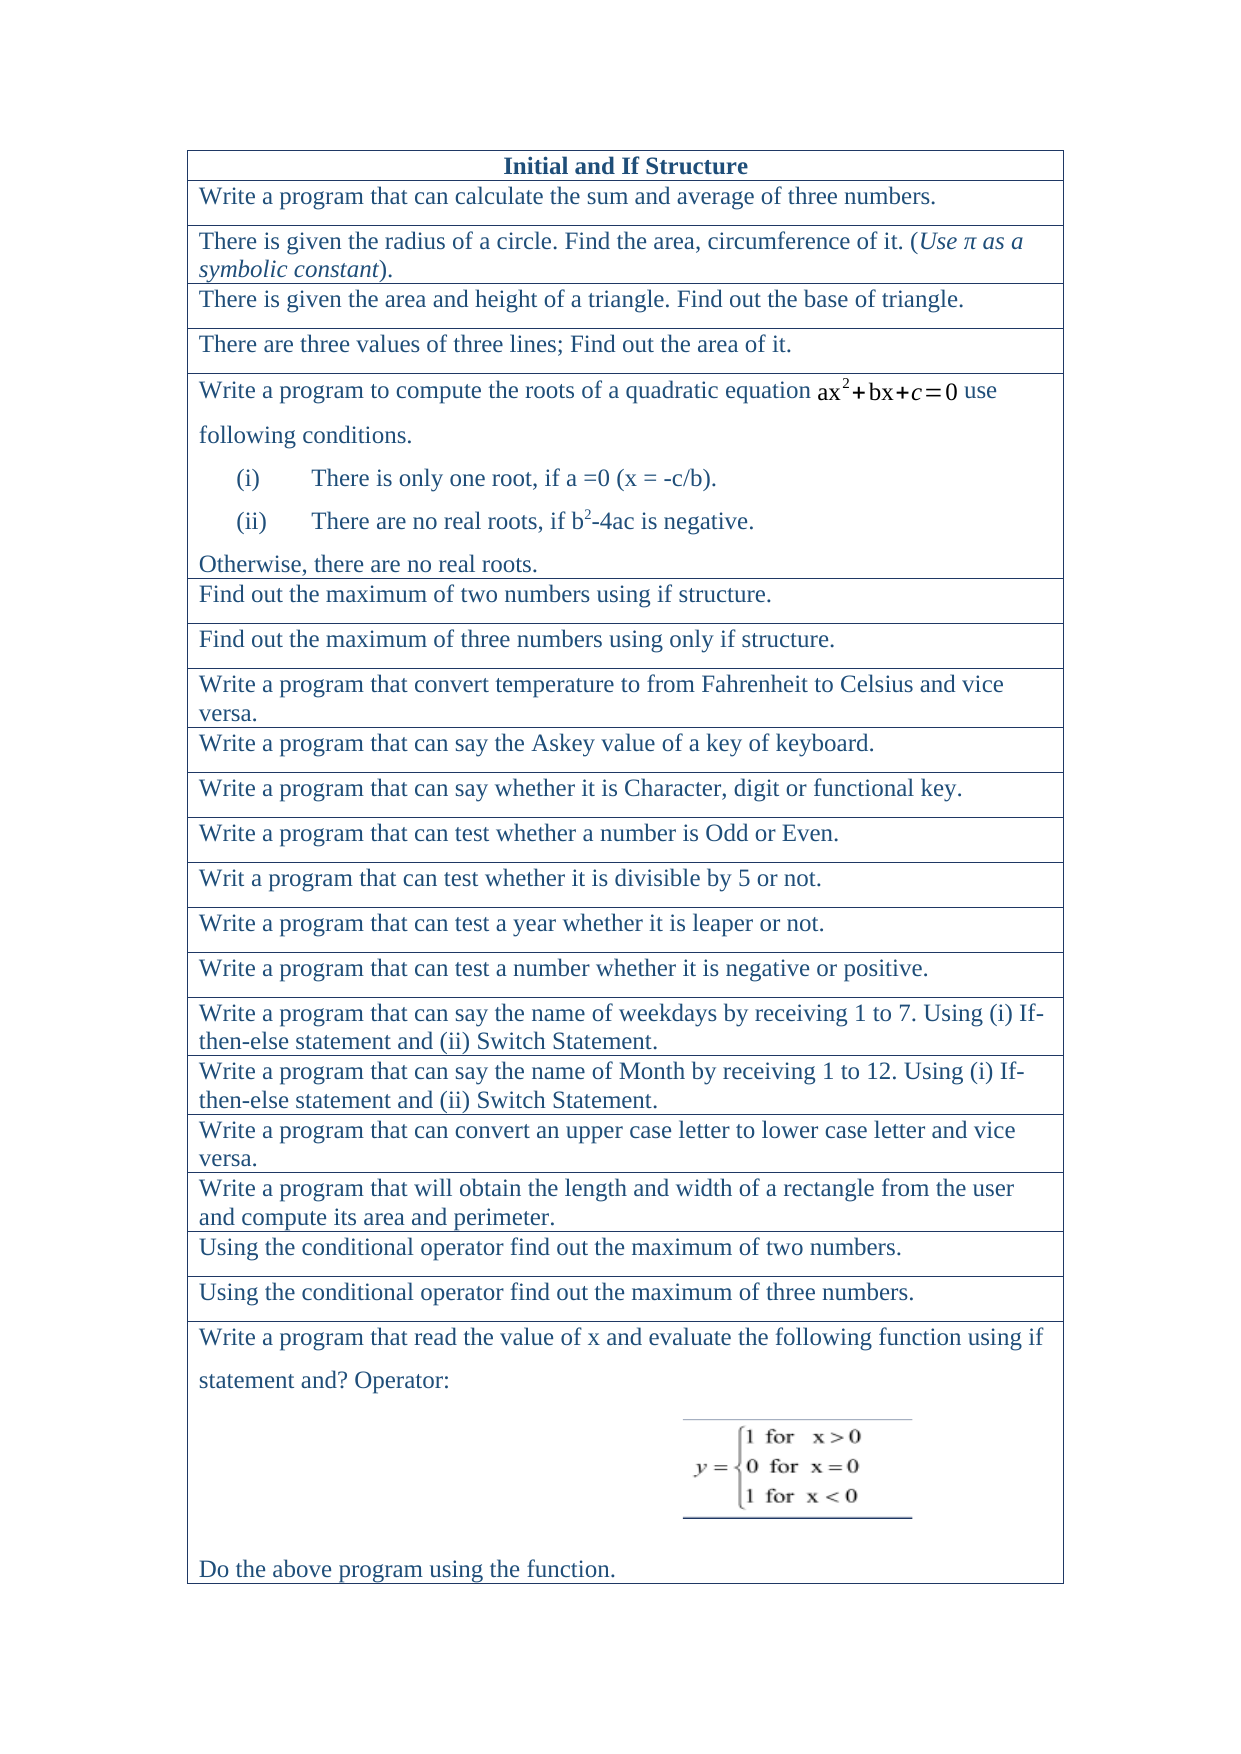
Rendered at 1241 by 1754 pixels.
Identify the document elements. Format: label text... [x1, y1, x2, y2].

table_cell Write a program that can say the name of Month by receiving 1 to 12. Using (i) If-then-else statement and (ii) Switch Statement. [188, 1056, 1063, 1114]
table_cell There is given the area and height of a triangle. Find out the base of triangle. [188, 284, 1063, 328]
table_cell Find out the maximum of two numbers using if structure. [188, 579, 1063, 623]
table_cell Write a program that can test whether a number is Odd or Even. [188, 818, 1063, 862]
table_cell Write a program that will obtain the length and width of a rectangle from the user and compute its area and perimeter. [188, 1173, 1063, 1231]
table_cell Write a program that convert temperature to from Fahrenheit to Celsius and vice versa. [188, 669, 1063, 727]
table_cell Write a program to compute the roots of a quadratic equation use following conditions. There is only one root, if a =0 (x = -c/b). There are no real roots, if b2-4ac is negative. Otherwise, there are no real roots. [188, 374, 1063, 578]
table_cell Write a program that can calculate the sum and average of three numbers. [188, 181, 1063, 225]
table_cell Write a program that can test a number whether it is negative or positive. [188, 953, 1063, 997]
table_cell There is given the radius of a circle. Find the area, circumference of it. (Use π as a symbolic constant). [188, 226, 1063, 283]
table_header Initial and If Structure [188, 151, 1063, 180]
table_cell Write a program that can say whether it is Character, digit or functional key. [188, 773, 1063, 817]
table_cell Using the conditional operator find out the maximum of two numbers. [188, 1232, 1063, 1276]
table_cell Write a program that read the value of x and evaluate the following function using if statement and? Operator: Do the above program using the function. [188, 1322, 1063, 1583]
table_cell Write a program that can convert an upper case letter to lower case letter and vice versa. [188, 1115, 1063, 1172]
table_cell Using the conditional operator find out the maximum of three numbers. [188, 1277, 1063, 1321]
table_cell There are three values of three lines; Find out the area of it. [188, 329, 1063, 373]
table_cell Writ a program that can test whether it is divisible by 5 or not. [188, 863, 1063, 907]
picture [682, 1419, 913, 1519]
table_cell Write a program that can say the name of weekdays by receiving 1 to 7. Using (i) If-then-else statement and (ii) Switch Statement. [188, 998, 1063, 1055]
table_cell Find out the maximum of three numbers using only if structure. [188, 624, 1063, 668]
table_cell Write a program that can say the Askey value of a key of keyboard. [188, 728, 1063, 772]
table_cell Write a program that can test a year whether it is leaper or not. [188, 908, 1063, 952]
